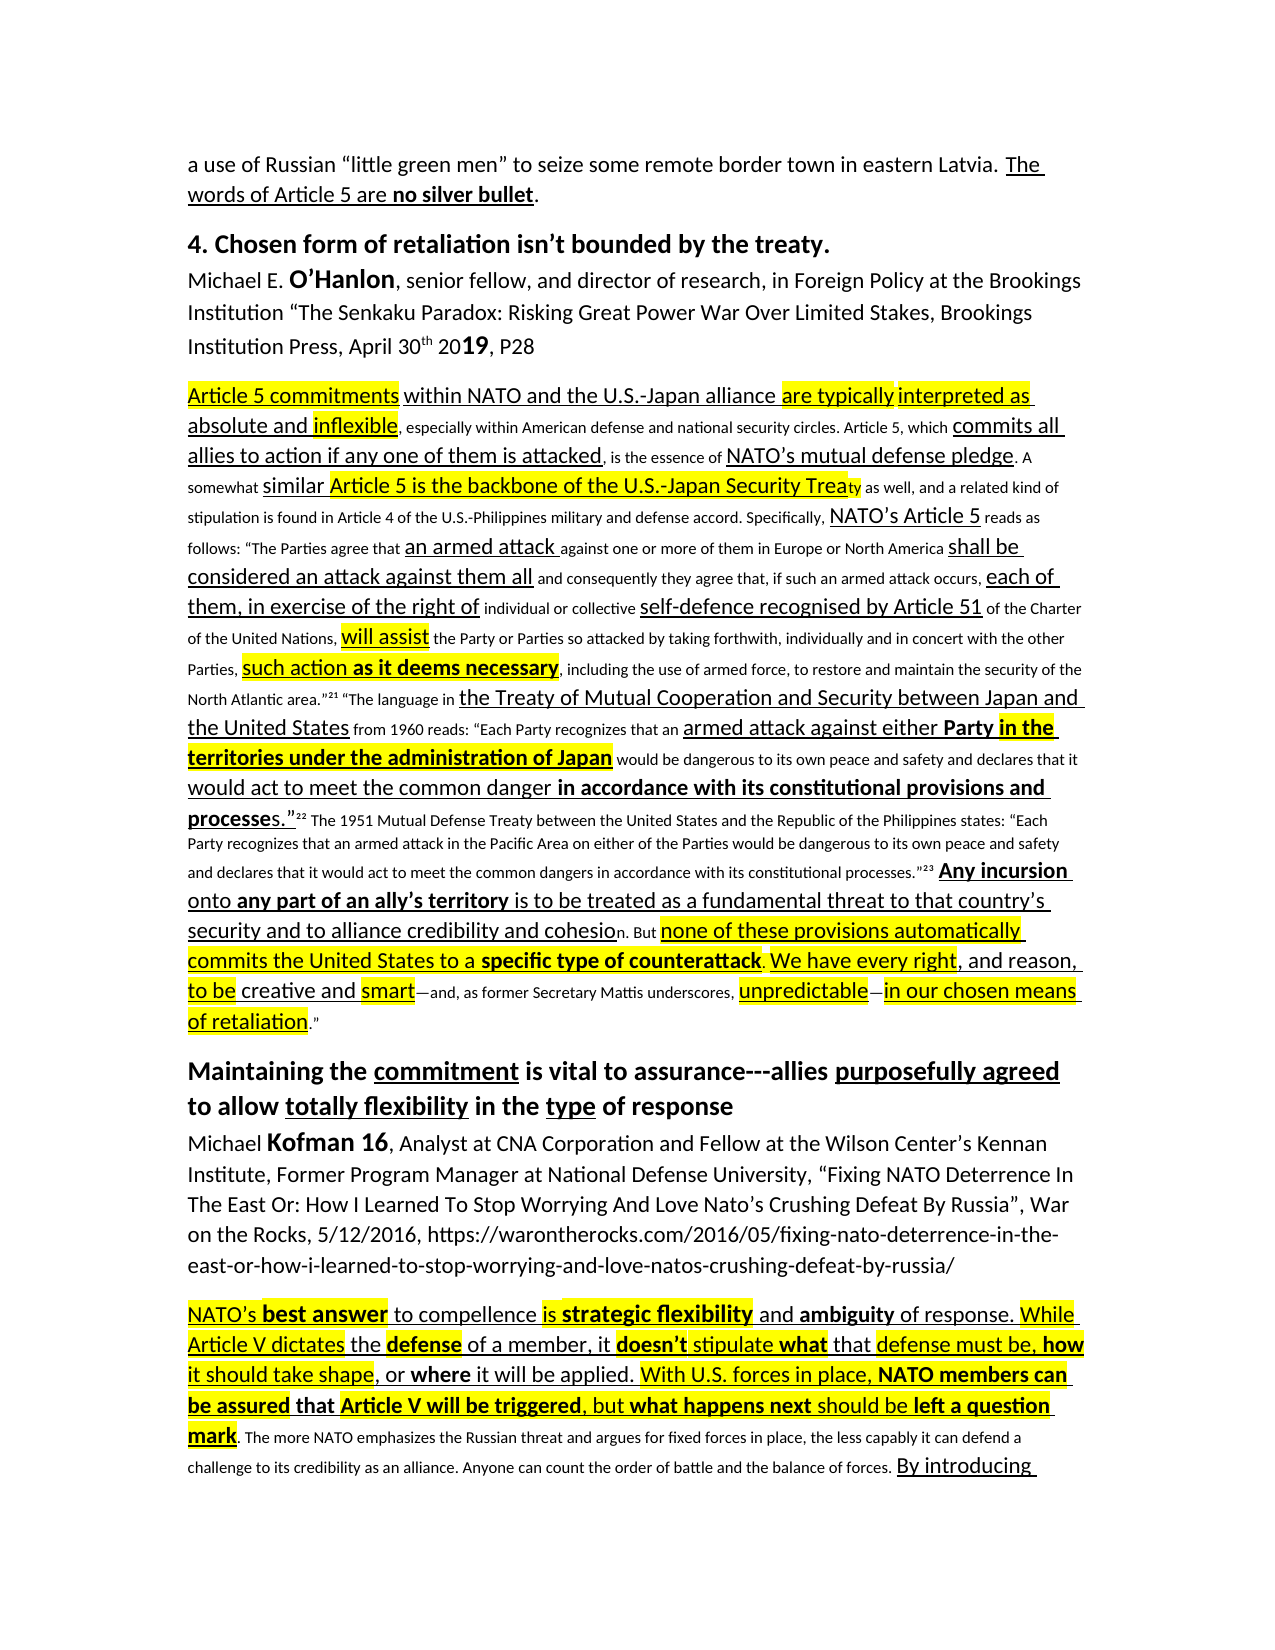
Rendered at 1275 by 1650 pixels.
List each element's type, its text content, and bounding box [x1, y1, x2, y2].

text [187, 150, 1087, 208]
subtitle 4. Chosen form of retaliation isn’t bounded by the treaty. [187, 227, 1087, 260]
subtitle Maintaining the commitment is vital to assurance---allies purposefully agreed to allow totally flexibility in the type of response [187, 1054, 1087, 1122]
text Article 5 commitments within NATO and the U.S.-Japan alliance are typically interpreted as absolute and inflexible, especially within American defense and national security circles. Article 5, which commits all allies to action if any one of them is attacked, is the essence of NATO’s mutual defense pledge. A somewhat similar Article 5 is the backbone of the U.S.-Japan Security Treaty as well, and a related kind of stipulation is found in Article 4 of the U.S.-Philippines military and defense accord. Specifically, NATO’s Article 5 reads as follows: “The Parties agree that an armed attack against one or more of them in Europe or North America shall be considered an attack against them all and consequently they agree that, if such an armed attack occurs, each of them, in exercise of the right of individual or collective self-defence recognised by Article 51 of the Charter of the United Nations, will assist the Party or Parties so attacked by taking forthwith, individually and in concert with the other Parties, such action as it deems necessary, including the use of armed force, to restore and maintain the security of the North Atlantic area.”²¹ “The language in the Treaty of Mutual Cooperation and Security between Japan and the United States from 1960 reads: “Each Party recognizes that an armed attack against either Party in the territories under the administration of Japan would be dangerous to its own peace and safety and declares that it would act to meet the common danger in accordance with its constitutional provisions and processes.”²² The 1951 Mutual Defense Treaty between the United States and the Republic of the Philippines states: “Each Party recognizes that an armed attack in the Pacific Area on either of the Parties would be dangerous to its own peace and safety and declares that it would act to meet the common dangers in accordance with its constitutional processes.”²³ Any incursion onto any part of an ally’s territory is to be treated as a fundamental threat to that country’s security and to alliance credibility and cohesion. But none of these provisions automatically commits the United States to a specific type of counterattack. We have every right, and reason, to be creative and smart—and, as former Secretary Mattis underscores, unpredictable—in our chosen means of retaliation.” [187, 381, 1087, 1035]
text Michael Kofman 16, Analyst at CNA Corporation and Fellow at the Wilson Center’s Kennan Institute, Former Program Manager at National Defense University, “Fixing NATO Deterrence In The East Or: How I Learned To Stop Worrying And Love Nato’s Crushing Defeat By Russia”, War on the Rocks, 5/12/2016, https://warontherocks.com/2016/05/fixing-nato-deterrence-in-the-east-or-how-i-learned-to-stop-worrying-and-love-natos-crushing-defeat-by-russia/ [187, 1125, 1087, 1279]
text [187, 1298, 1087, 1479]
text Michael E. O’Hanlon, senior fellow, and director of research, in Foreign Policy at the Brookings Institution “The Senkaku Paradox: Risking Great Power War Over Limited Stakes, Brookings Institution Press, April 30th 2019, P28 [187, 263, 1087, 362]
